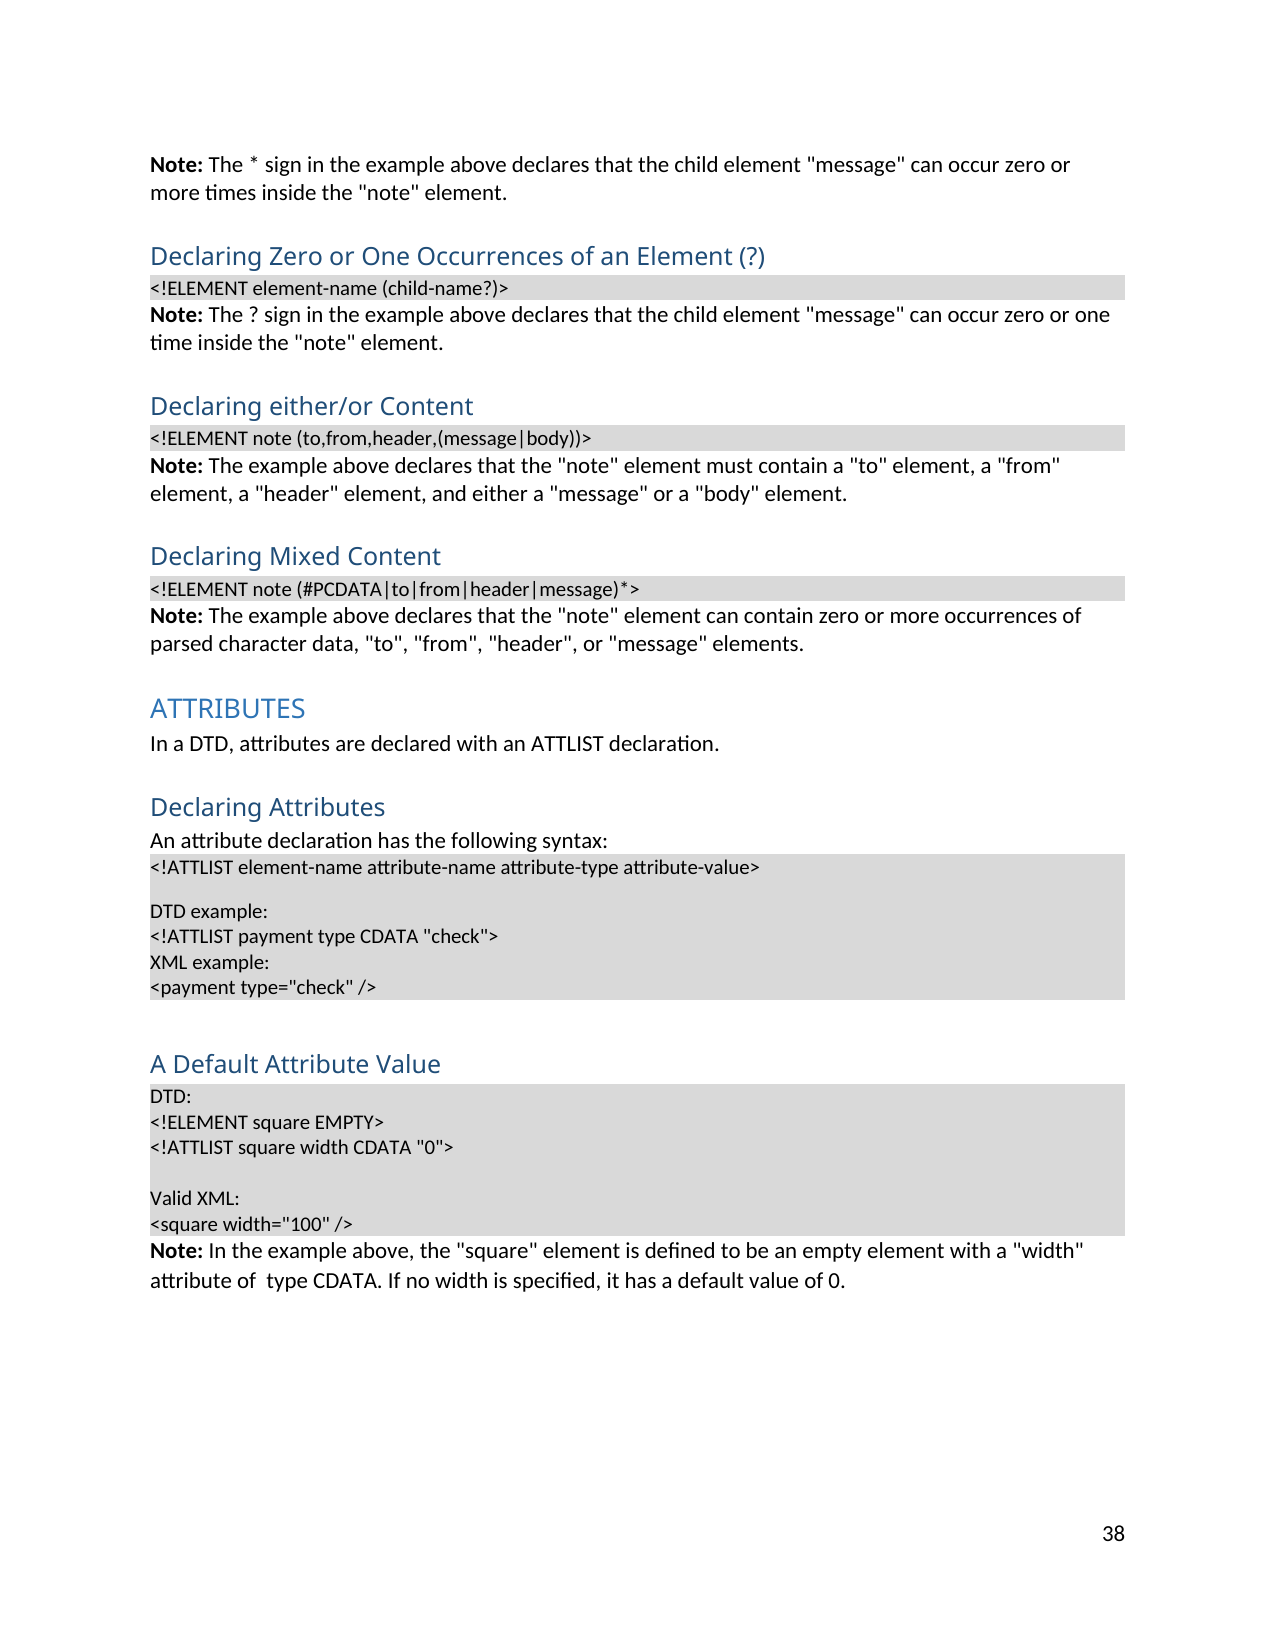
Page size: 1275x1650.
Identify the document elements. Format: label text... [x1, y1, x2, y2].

text <square width="100" /> [150, 1211, 1125, 1236]
subtitle Declaring Attributes [150, 789, 1125, 823]
text XML example: [150, 949, 1125, 974]
text <!ELEMENT note (to,from,header,(message|body))> [150, 425, 1125, 451]
text <!ELEMENT square EMPTY> [150, 1109, 1125, 1134]
text <payment type="check" /> [150, 974, 1125, 1000]
text Note: In the example above, the "square" element is defined to be an empty element with a "width" attribute of type CDATA. If no width is specified, it has a default value of 0. [150, 1236, 1125, 1294]
text Note: The example above declares that the "note" element can contain zero or more occurrences of parsed character data, "to", "from", "header", or "message" elements. [150, 601, 1125, 657]
text An attribute declaration has the following syntax: [150, 826, 1125, 854]
subtitle Declaring Mixed Content [150, 539, 1125, 573]
text DTD example: [150, 898, 1125, 924]
text Note: The ? sign in the example above declares that the child element "message" can occur zero or one time inside the "note" element. [150, 300, 1125, 356]
text <!ELEMENT element-name (child-name?)> [150, 275, 1125, 300]
subtitle A Default Attribute Value [150, 1047, 1125, 1081]
text Note: The example above declares that the "note" element must contain a "to" element, a "from" element, a "header" element, and either a "message" or a "body" element. [150, 451, 1125, 507]
text <!ATTLIST square width CDATA "0"> [150, 1134, 1125, 1160]
text <!ATTLIST payment type CDATA "check"> [150, 924, 1125, 949]
subtitle Declaring either/or Content [150, 389, 1125, 423]
text <!ATTLIST element-name attribute-name attribute-type attribute-value> [150, 854, 1125, 880]
text <!ELEMENT note (#PCDATA|to|from|header|message)*> [150, 576, 1125, 601]
text Note: The * sign in the example above declares that the child element "message" can occur zero or more times inside the "note" element. [150, 150, 1125, 206]
text DTD: [150, 1084, 1125, 1109]
subtitle ATTRIBUTES [150, 689, 1125, 726]
subtitle Declaring Zero or One Occurrences of an Element (?) [150, 238, 1125, 272]
text Valid XML: [150, 1185, 1125, 1211]
text In a DTD, attributes are declared with an ATTLIST declaration. [150, 729, 1125, 757]
